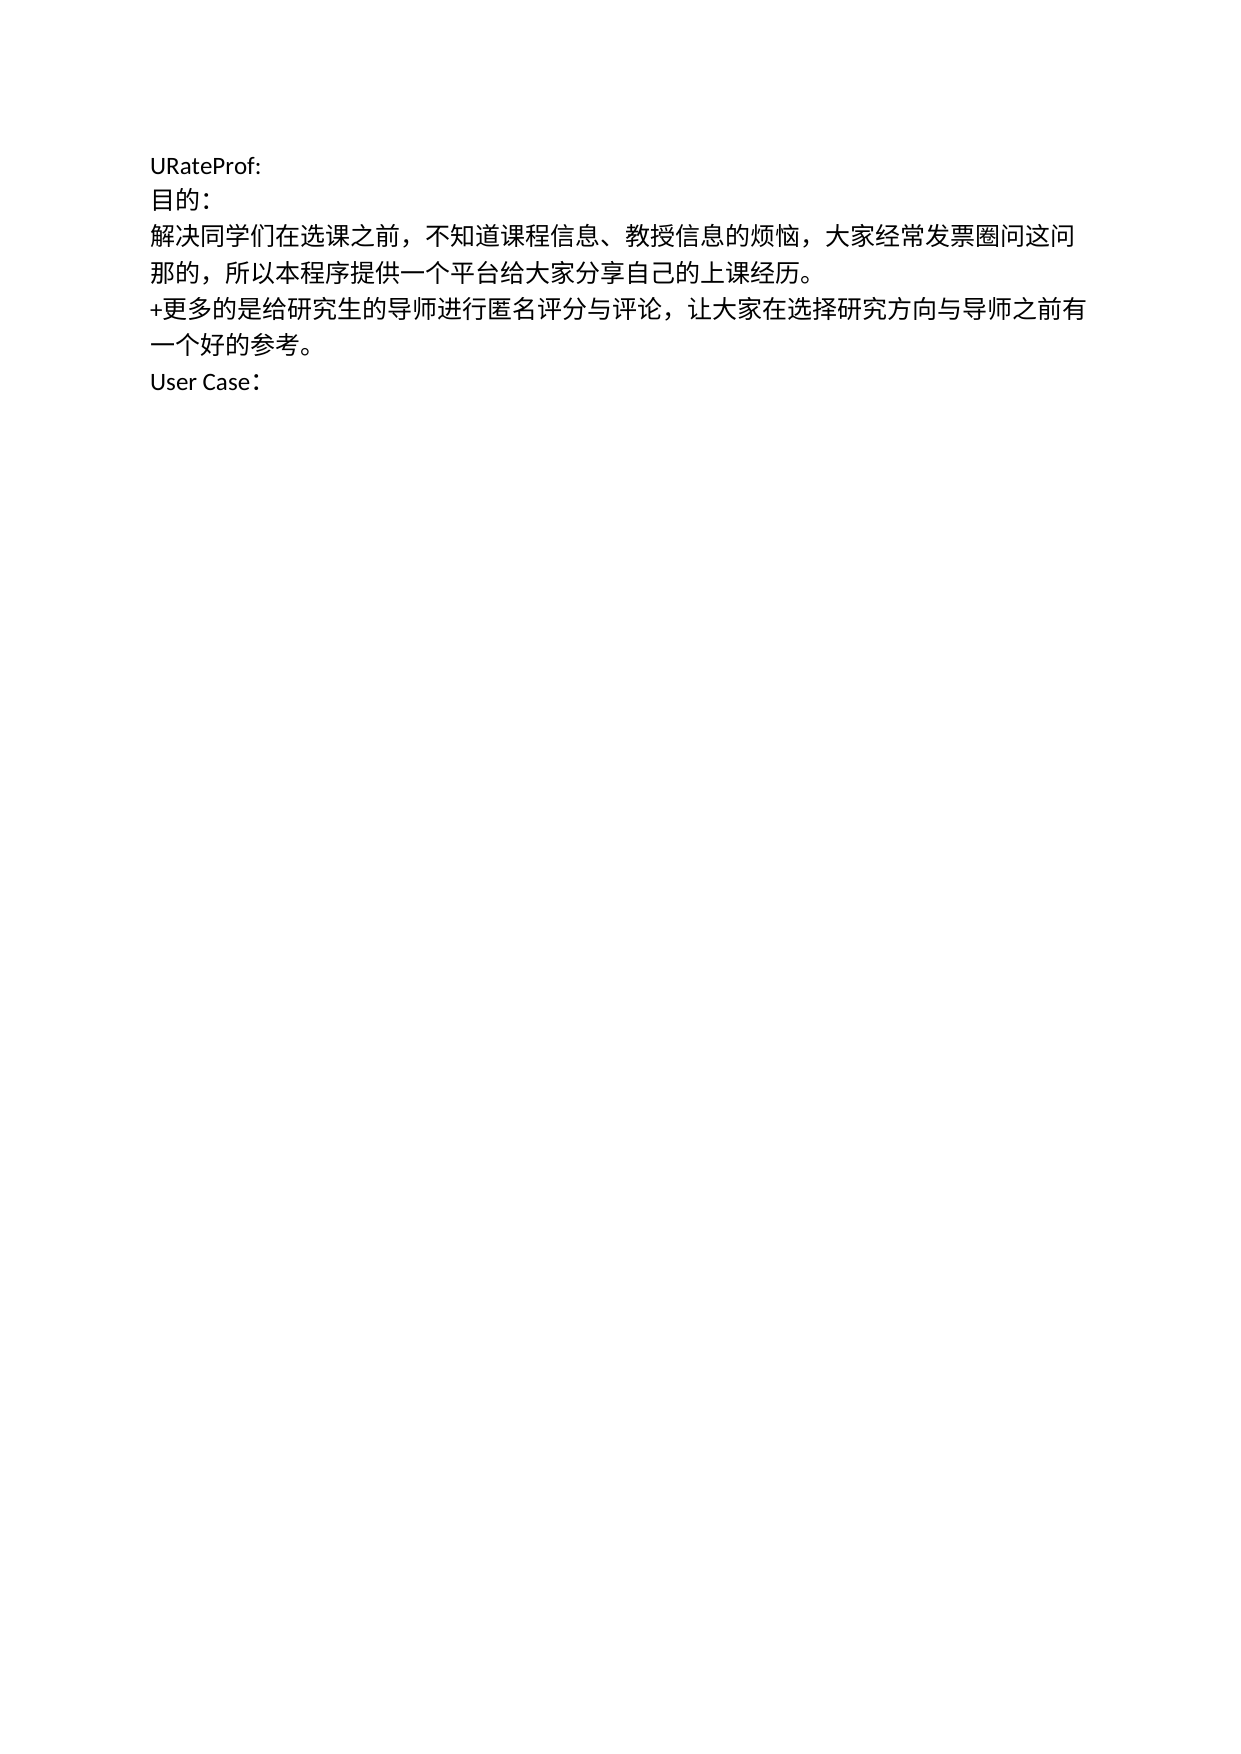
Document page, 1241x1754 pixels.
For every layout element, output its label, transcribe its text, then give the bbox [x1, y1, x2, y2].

text 目的： [150, 181, 1090, 217]
text User Case： [150, 362, 1090, 398]
text +更多的是给研究生的导师进行匿名评分与评论，让大家在选择研究方向与导师之前有一个好的参考。 [150, 289, 1090, 362]
text URateProf: [150, 150, 1090, 181]
text 解决同学们在选课之前，不知道课程信息、教授信息的烦恼，大家经常发票圈问这问那的，所以本程序提供一个平台给大家分享自己的上课经历。 [150, 217, 1090, 289]
